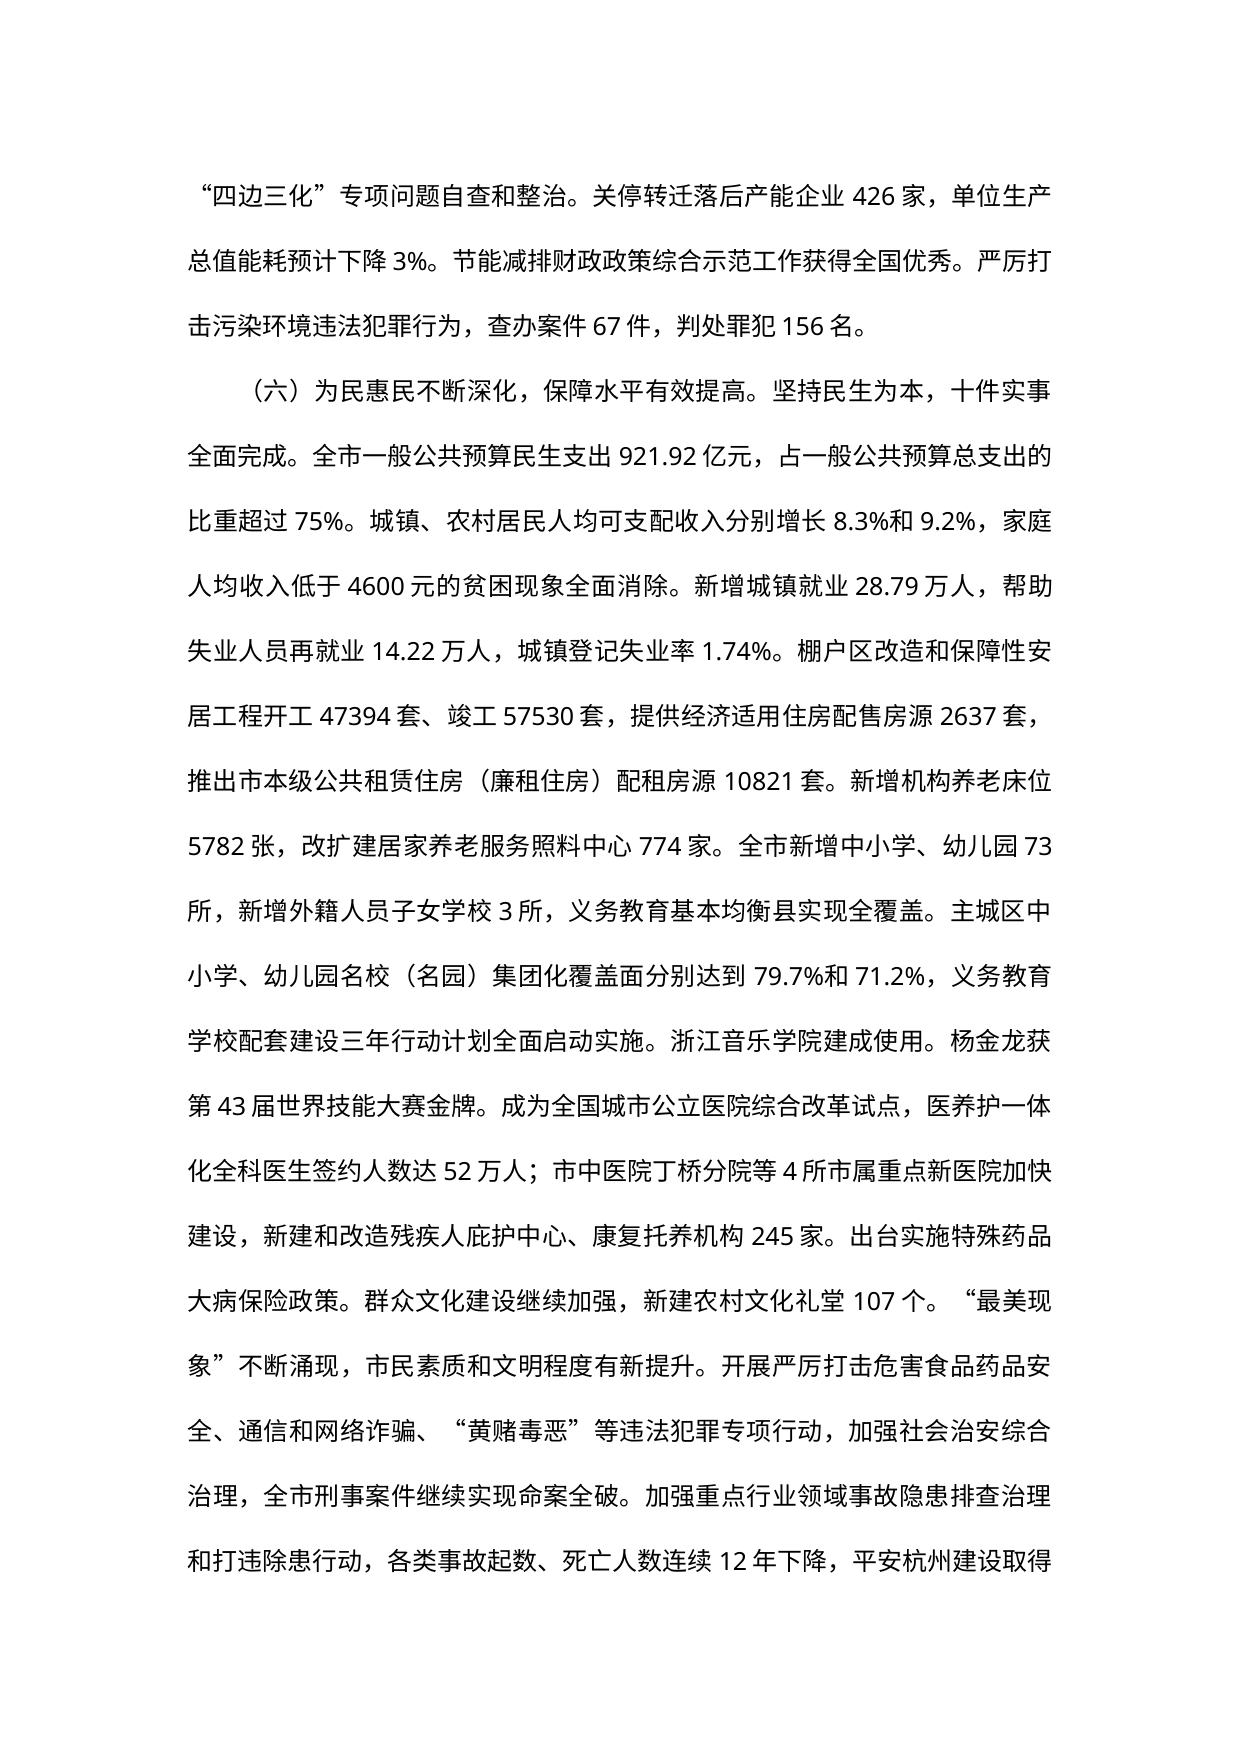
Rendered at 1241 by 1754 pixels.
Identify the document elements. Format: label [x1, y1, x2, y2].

text [187, 162, 1053, 357]
text [187, 357, 1053, 1592]
